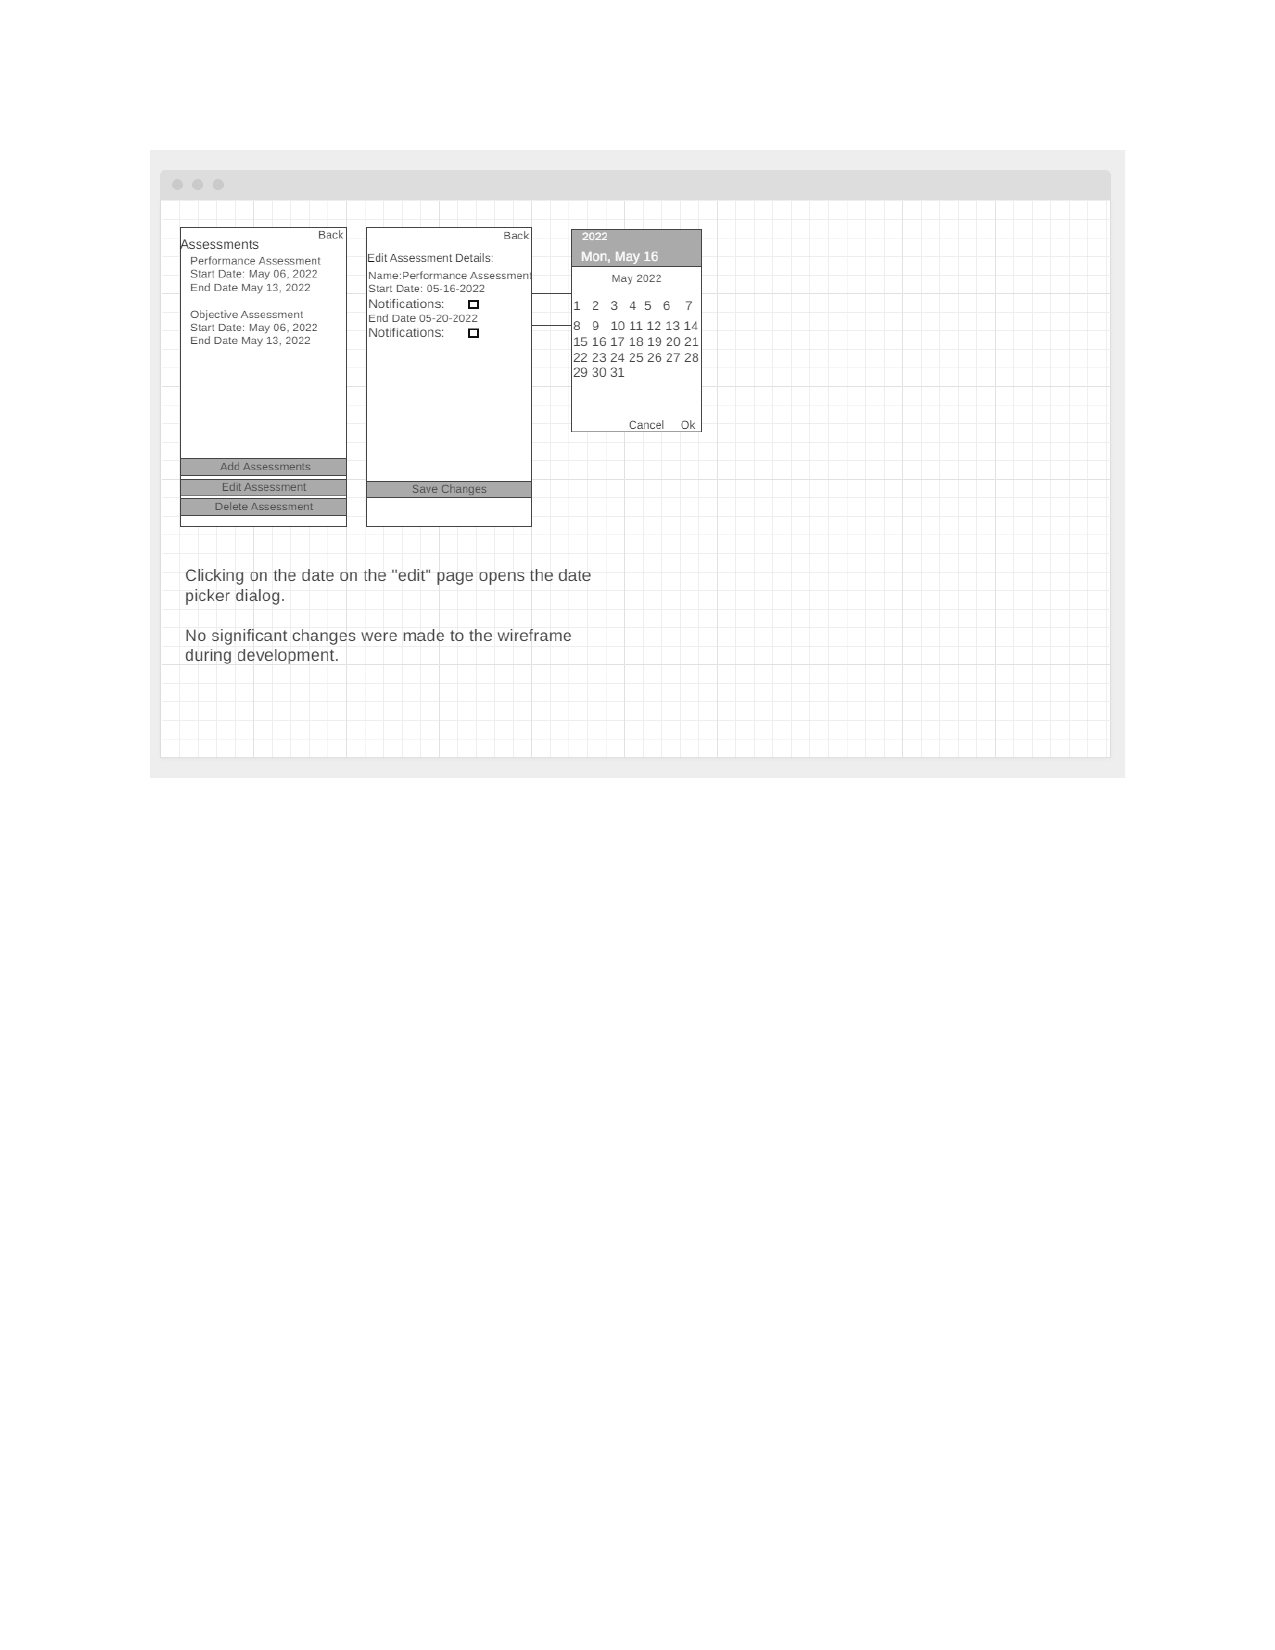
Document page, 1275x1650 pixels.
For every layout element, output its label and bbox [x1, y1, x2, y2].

picture [150, 150, 1125, 778]
